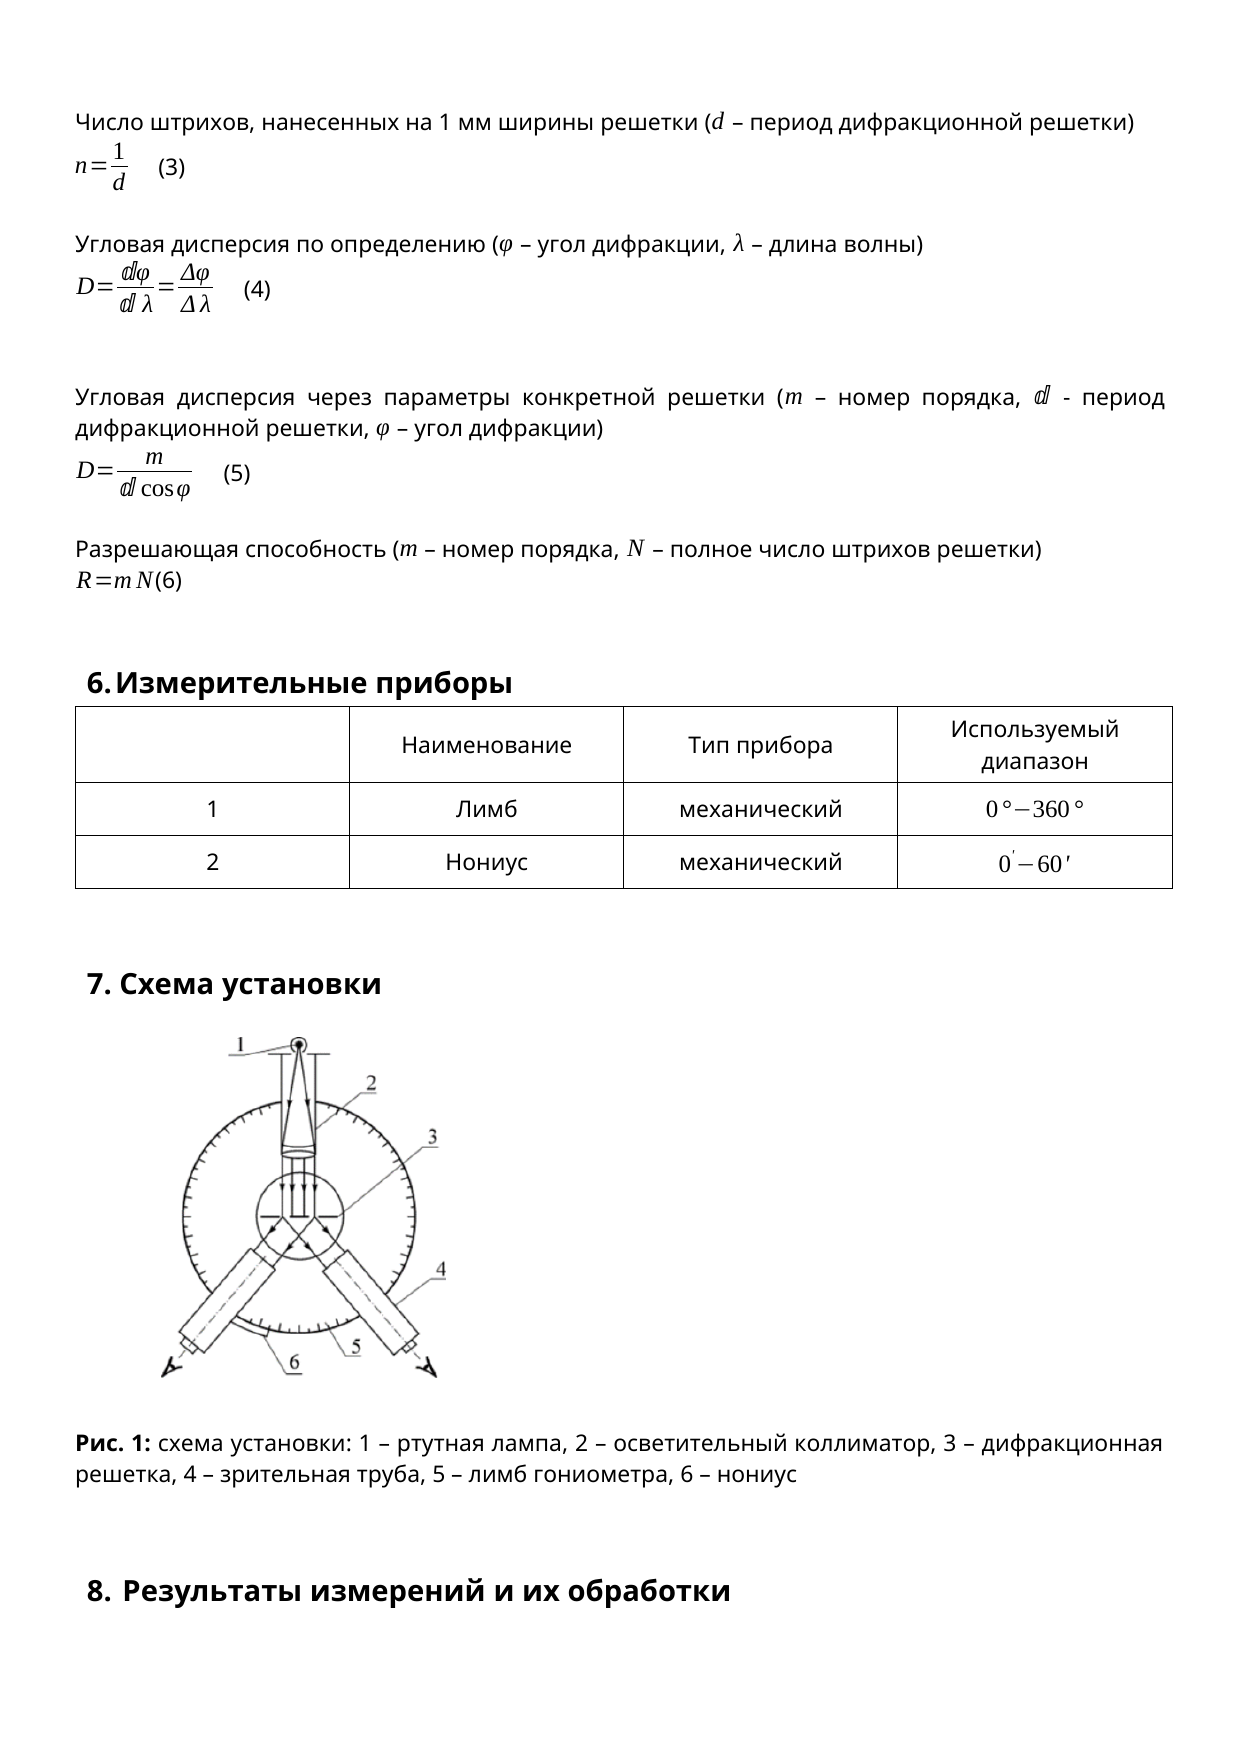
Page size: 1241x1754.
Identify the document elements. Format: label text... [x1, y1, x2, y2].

table_cell Нониус [350, 836, 623, 888]
text Угловая дисперсия через параметры конкретной решетки ( – номер порядка, - период дифракционной решетки, – угол дифракции) [75, 380, 1165, 443]
text (4) [75, 259, 1165, 318]
table_cell механический [624, 836, 897, 888]
text (5) [75, 443, 1165, 502]
list Измерительные приборы [87, 662, 1165, 702]
table_header Используемый диапазон [898, 707, 1172, 782]
table_header Тип прибора [624, 707, 897, 782]
text Угловая дисперсия по определению ( – угол дифракции, – длина волны) [75, 228, 1165, 259]
picture [75, 1007, 483, 1388]
list Результаты измерений и их обработки [87, 1570, 1165, 1610]
table_cell [898, 783, 1172, 835]
text (6) [75, 564, 1165, 596]
table_cell 1 [76, 783, 349, 835]
text (3) [75, 137, 1165, 196]
text Число штрихов, нанесенных на 1 мм ширины решетки ( – период дифракционной решетки) [75, 106, 1165, 137]
table_cell [898, 836, 1172, 888]
table_cell Лимб [350, 783, 623, 835]
table_header [76, 707, 349, 782]
text 7. Схема установки [87, 964, 1165, 1003]
text Рис. 1: схема установки: 1 – ртутная лампа, 2 – осветительный коллиматор, 3 – дифракционная решетка, 4 – зрительная труба, 5 – лимб гониометра, 6 – нониус [75, 1427, 1165, 1489]
table_header Наименование [350, 707, 623, 782]
table_cell механический [624, 783, 897, 835]
text Разрешающая способность ( – номер порядка, – полное число штрихов решетки) [75, 533, 1165, 564]
table_cell 2 [76, 836, 349, 888]
